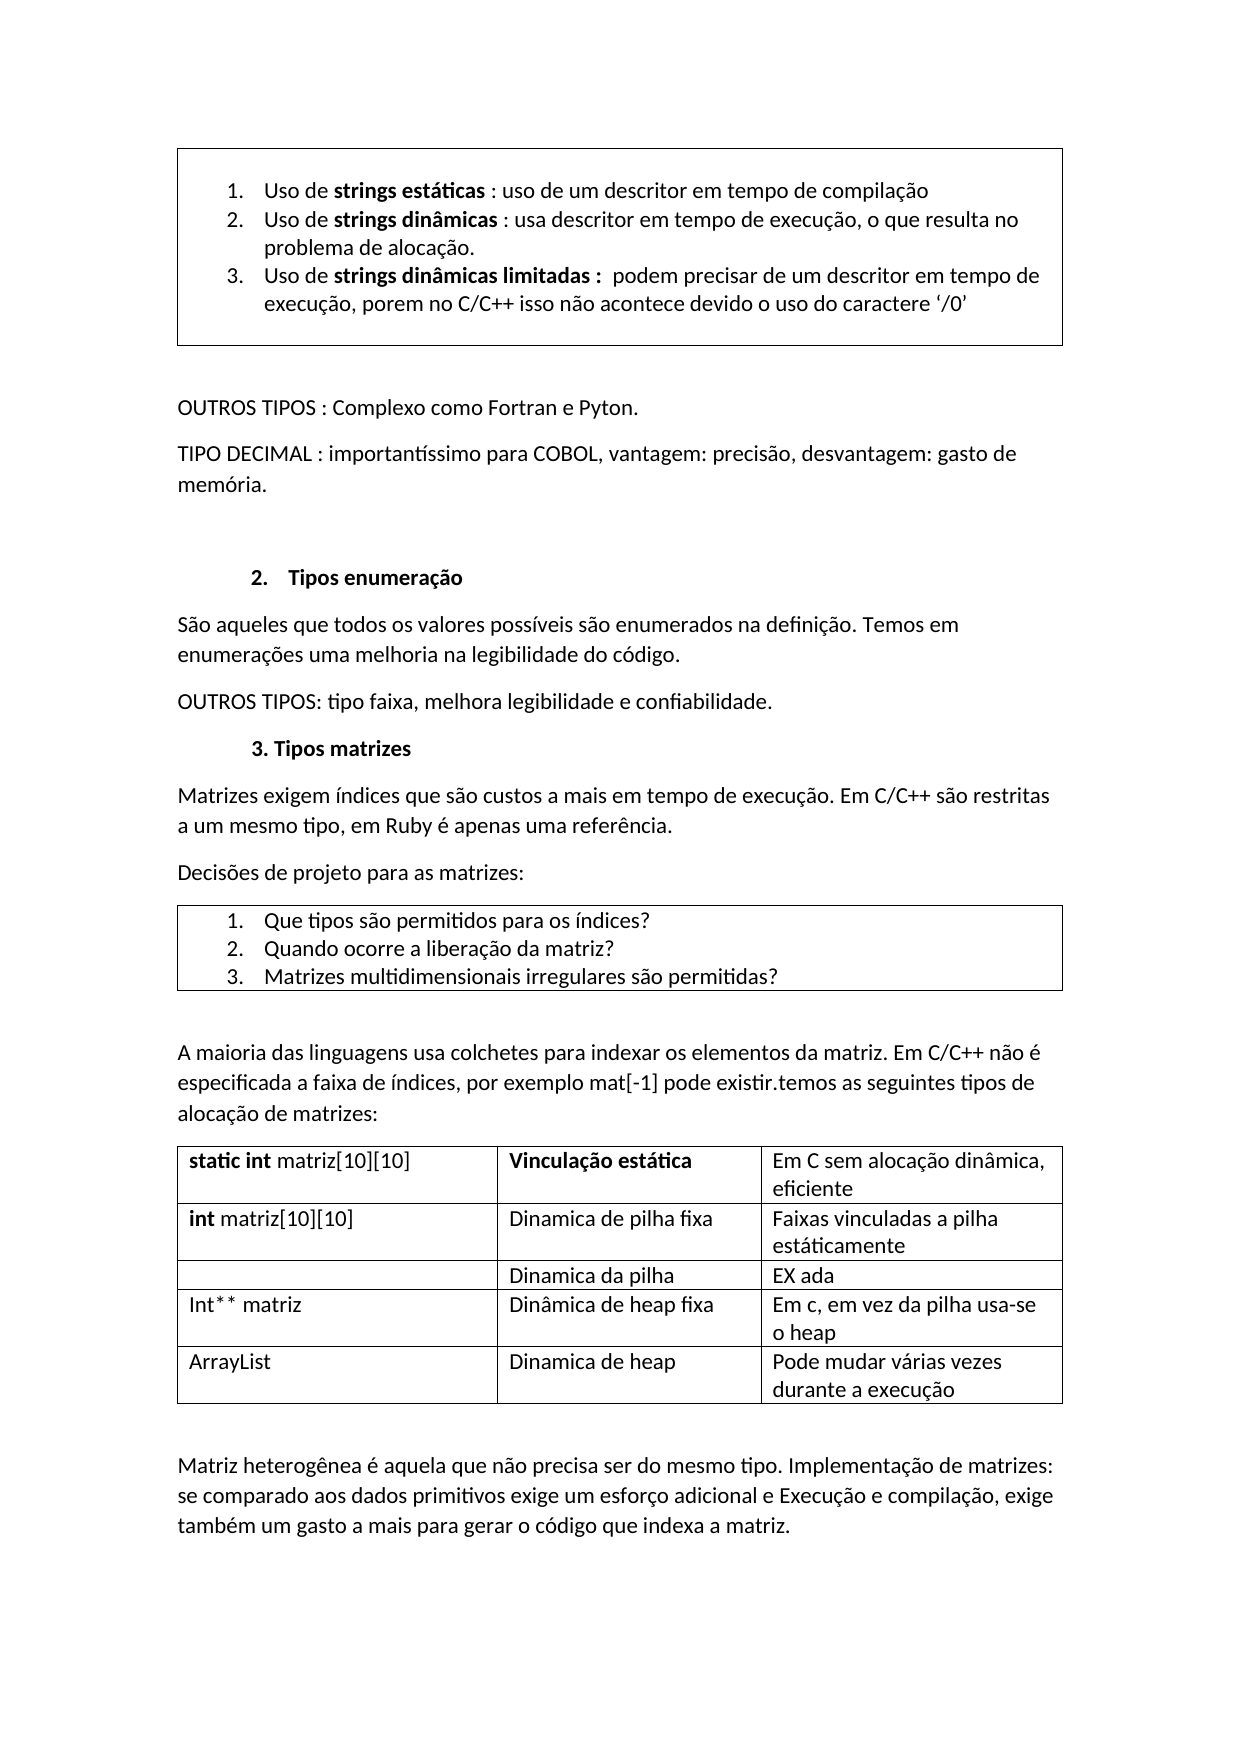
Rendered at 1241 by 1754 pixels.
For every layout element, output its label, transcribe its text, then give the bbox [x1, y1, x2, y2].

table_cell Dinamica da pilha [498, 1261, 761, 1289]
text A maioria das linguagens usa colchetes para indexar os elementos da matriz. Em C/C++ não é especificada a faixa de índices, por exemplo mat[-1] pode existir.temos as seguintes tipos de alocação de matrizes: [177, 1038, 1063, 1127]
list Tipos enumeração [251, 563, 1063, 592]
text Matrizes exigem índices que são custos a mais em tempo de execução. Em C/C++ são restritas a um mesmo tipo, em Ruby é apenas uma referência. [177, 781, 1063, 839]
text 3. Tipos matrizes [177, 734, 1063, 762]
table_cell Dinamica de pilha fixa [498, 1204, 761, 1260]
table_header Em C sem alocação dinâmica, eficiente [762, 1147, 1062, 1203]
table_cell int matriz[10][10] [178, 1204, 497, 1260]
table_cell ArrayList [178, 1347, 497, 1403]
table_header Que tipos são permitidos para os índices? Quando ocorre a liberação da matriz? Matrizes multidimensionais irregulares são permitidas? [178, 906, 1062, 990]
table_header static int matriz[10][10] [178, 1147, 497, 1203]
text Matriz heterogênea é aquela que não precisa ser do mesmo tipo. Implementação de matrizes: se comparado aos dados primitivos exige um esforço adicional e Execução e compilação, exige também um gasto a mais para gerar o código que indexa a matriz. [177, 1451, 1063, 1539]
text Decisões de projeto para as matrizes: [177, 858, 1063, 886]
table_cell Em c, em vez da pilha usa-se o heap [762, 1290, 1062, 1346]
text TIPO DECIMAL : importantíssimo para COBOL, vantagem: precisão, desvantagem: gasto de memória. [177, 439, 1063, 498]
text OUTROS TIPOS: tipo faixa, melhora legibilidade e confiabilidade. [177, 687, 1063, 716]
table_cell Int** matriz [178, 1290, 497, 1346]
text OUTROS TIPOS : Complexo como Fortran e Pyton. [177, 393, 1063, 421]
table_header Vinculação estática [498, 1147, 761, 1203]
table_cell Dinamica de heap [498, 1347, 761, 1403]
table_cell EX ada [762, 1261, 1062, 1289]
table_cell Dinâmica de heap fixa [498, 1290, 761, 1346]
table_cell Pode mudar várias vezes durante a execução [762, 1347, 1062, 1403]
table_cell [178, 1261, 497, 1289]
table_header Uso de strings estáticas : uso de um descritor em tempo de compilação Uso de strings dinâmicas : usa descritor em tempo de execução, o que resulta no problema de alocação. Uso de strings dinâmicas limitadas : podem precisar de um descritor em tempo de execução, porem no C/C++ isso não acontece devido o uso do caractere ‘/0’ [178, 149, 1062, 345]
text São aqueles que todos os valores possíveis são enumerados na definição. Temos em enumerações uma melhoria na legibilidade do código. [177, 610, 1063, 669]
table_cell Faixas vinculadas a pilha estáticamente [762, 1204, 1062, 1260]
